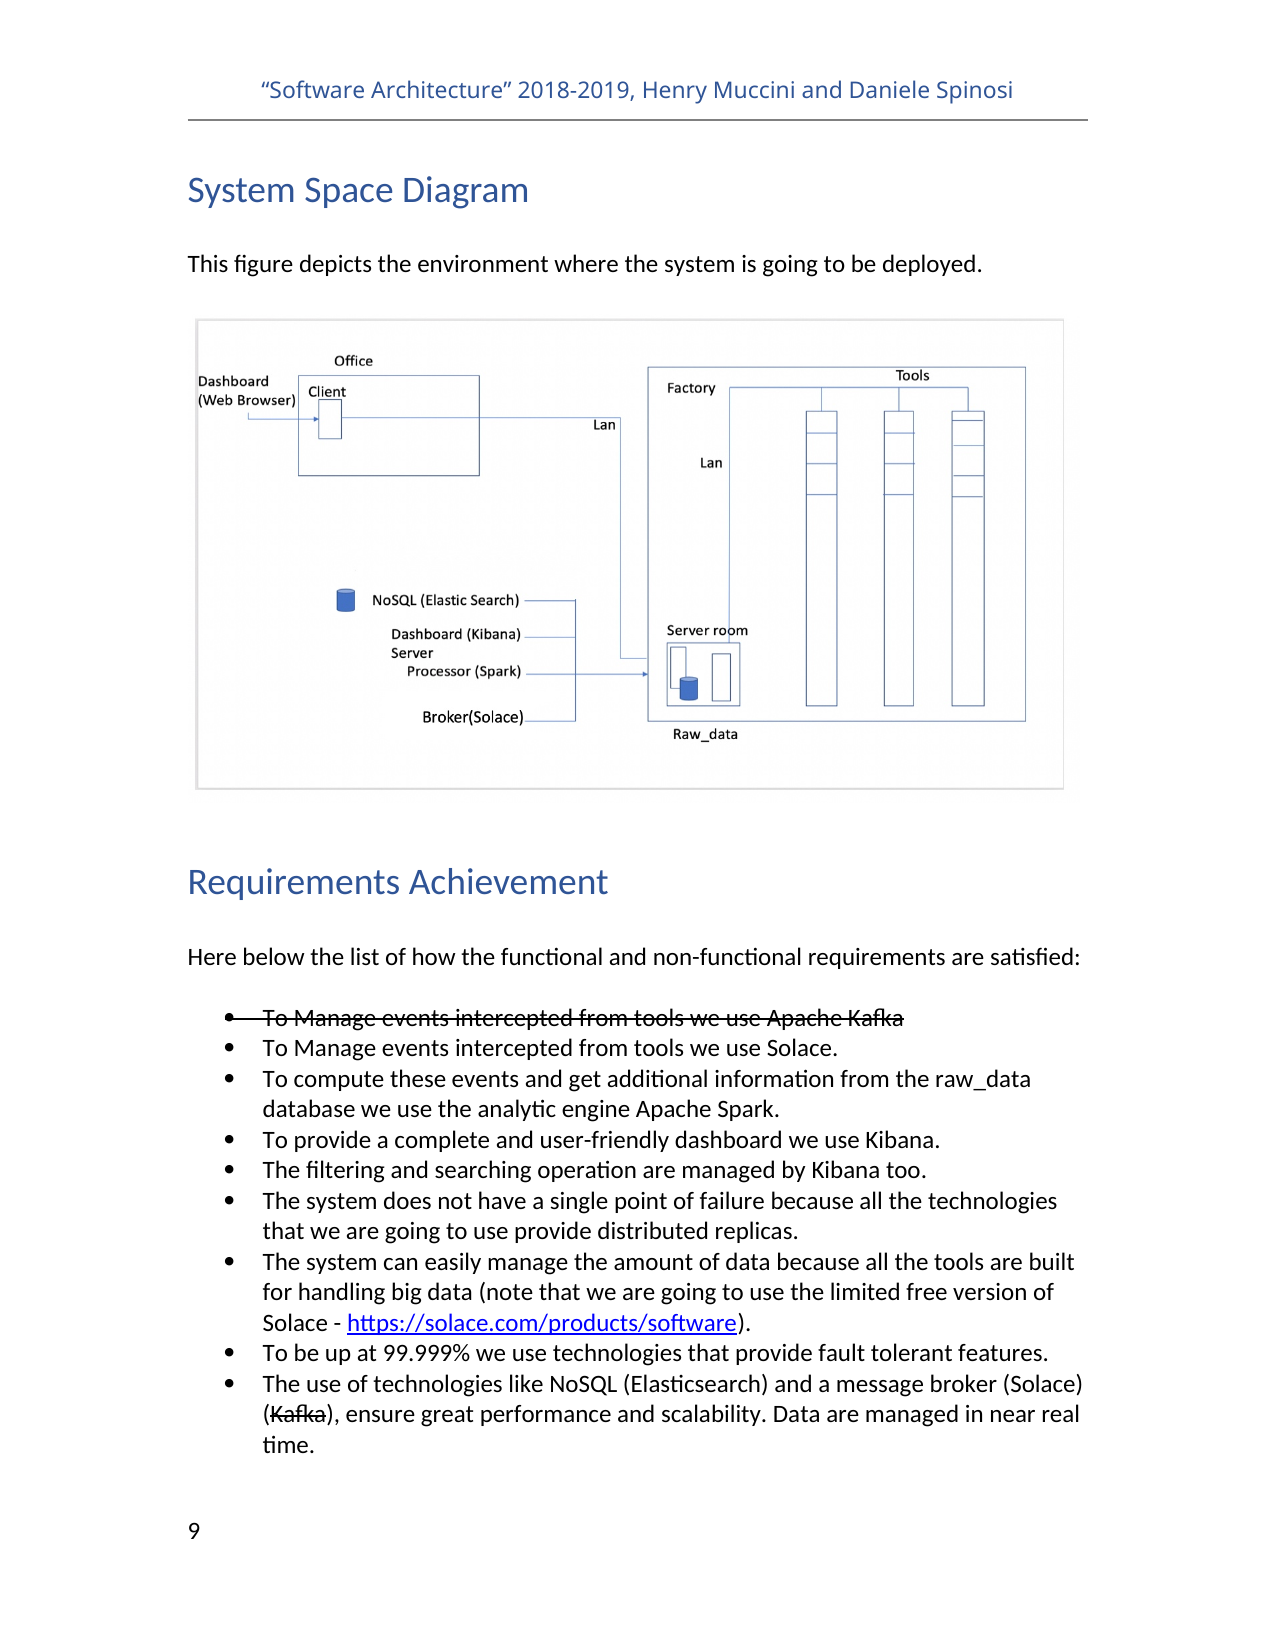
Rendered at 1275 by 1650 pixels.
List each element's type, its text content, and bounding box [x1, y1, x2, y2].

list To Manage events intercepted from tools we use Apache Kafka [225, 1002, 1087, 1032]
list To compute these events and get additional information from the raw_data database we use the analytic engine Apache Spark. [225, 1063, 1087, 1124]
list The system does not have a single point of failure because all the technologies that we are going to use provide distributed replicas. [225, 1185, 1087, 1246]
list To Manage events intercepted from tools we use Solace. [225, 1032, 1087, 1063]
picture [187, 309, 1080, 803]
subtitle Requirements Achievement [187, 858, 1087, 904]
text Here below the list of how the functional and non-functional requirements are satisfied: [187, 941, 1087, 971]
list To provide a complete and user-friendly dashboard we use Kibana. [225, 1124, 1087, 1154]
subtitle System Space Diagram [187, 166, 1087, 212]
list The use of technologies like NoSQL (Elasticsearch) and a message broker (Solace) (Kafka), ensure great performance and scalability. Data are managed in near real time. [225, 1368, 1087, 1460]
text This figure depicts the environment where the system is going to be deployed. [187, 249, 1087, 279]
list To be up at 99.999% we use technologies that provide fault tolerant features. [225, 1338, 1087, 1368]
list The system can easily manage the amount of data because all the tools are built for handling big data (note that we are going to use the limited free version of Solace - https://solace.com/products/software). [225, 1246, 1087, 1338]
list The filtering and searching operation are managed by Kibana too. [225, 1154, 1087, 1185]
